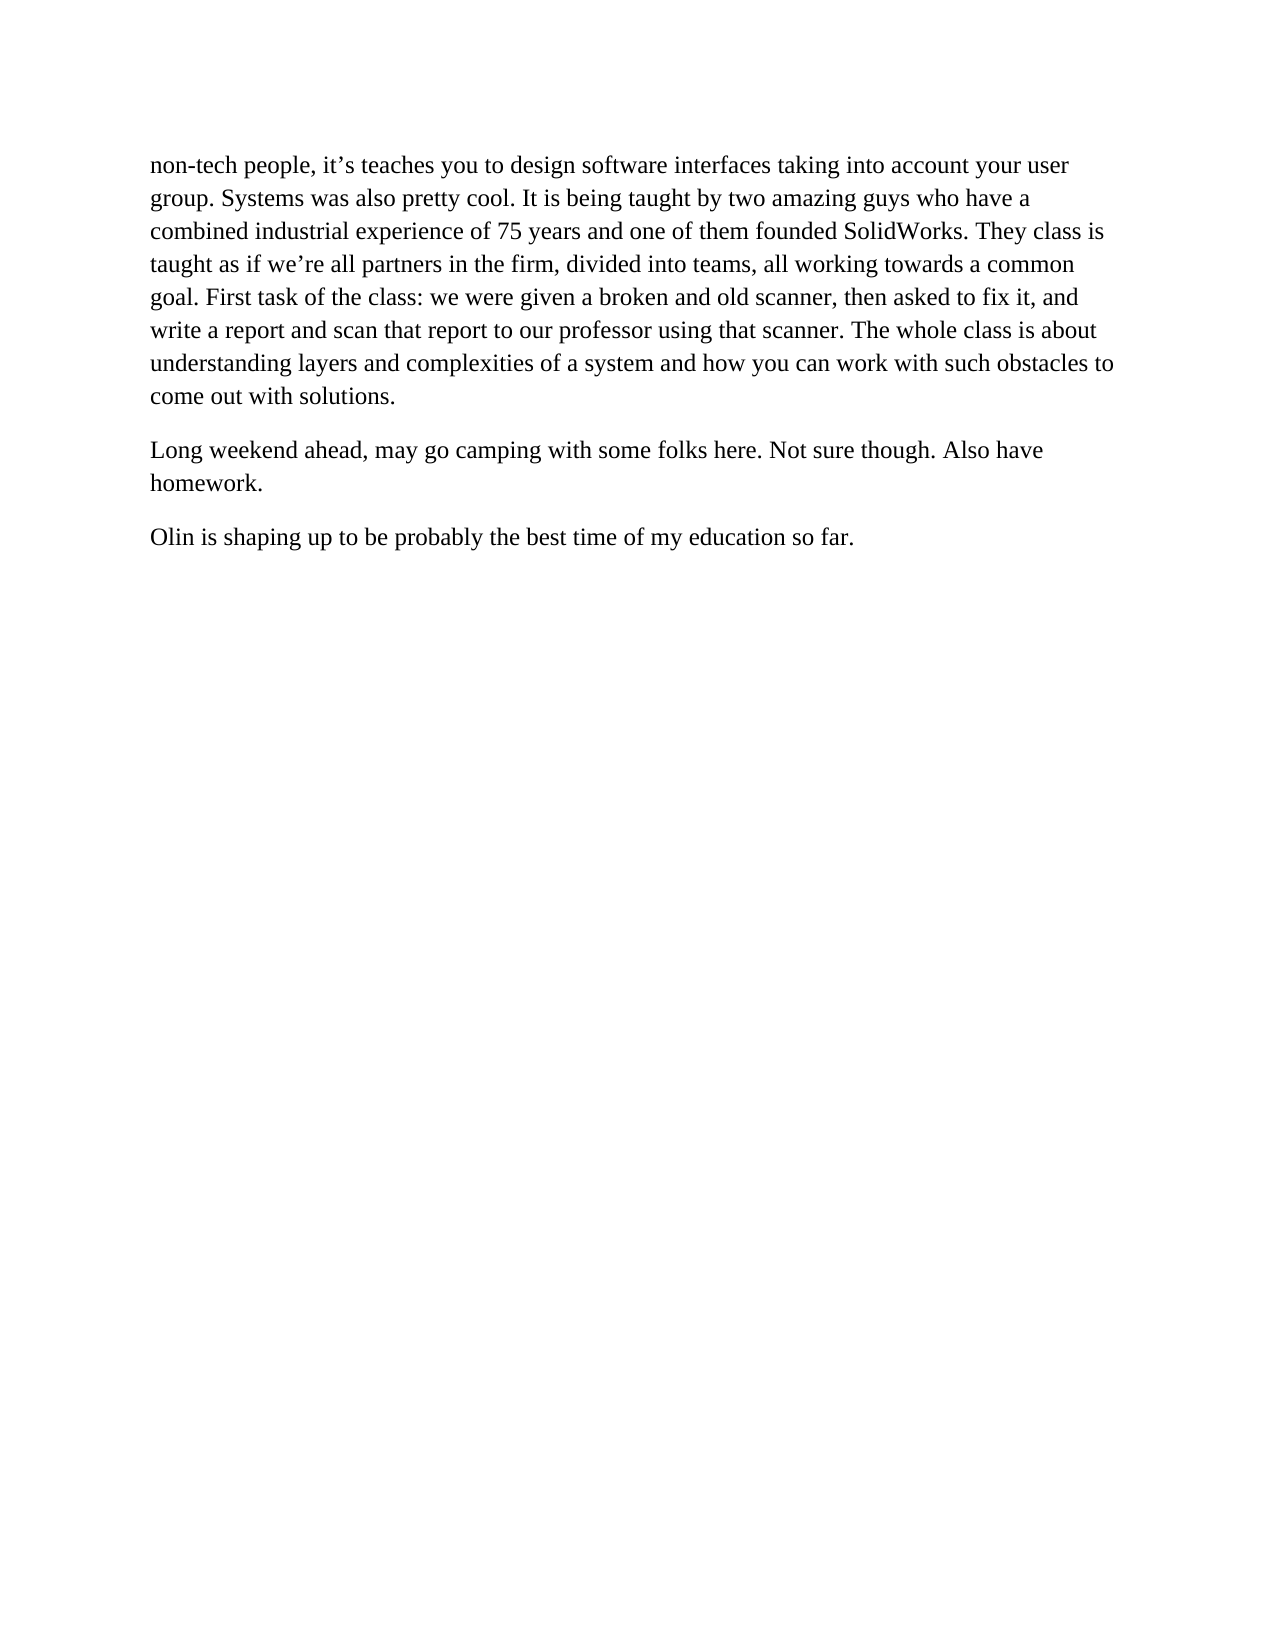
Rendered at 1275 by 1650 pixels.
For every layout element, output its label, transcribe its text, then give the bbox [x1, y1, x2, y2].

text Long weekend ahead, may go camping with some folks here. Not sure though. Also have homework. [150, 435, 1125, 497]
text Olin is shaping up to be probably the best time of my education so far. [150, 522, 1125, 551]
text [150, 150, 1125, 410]
